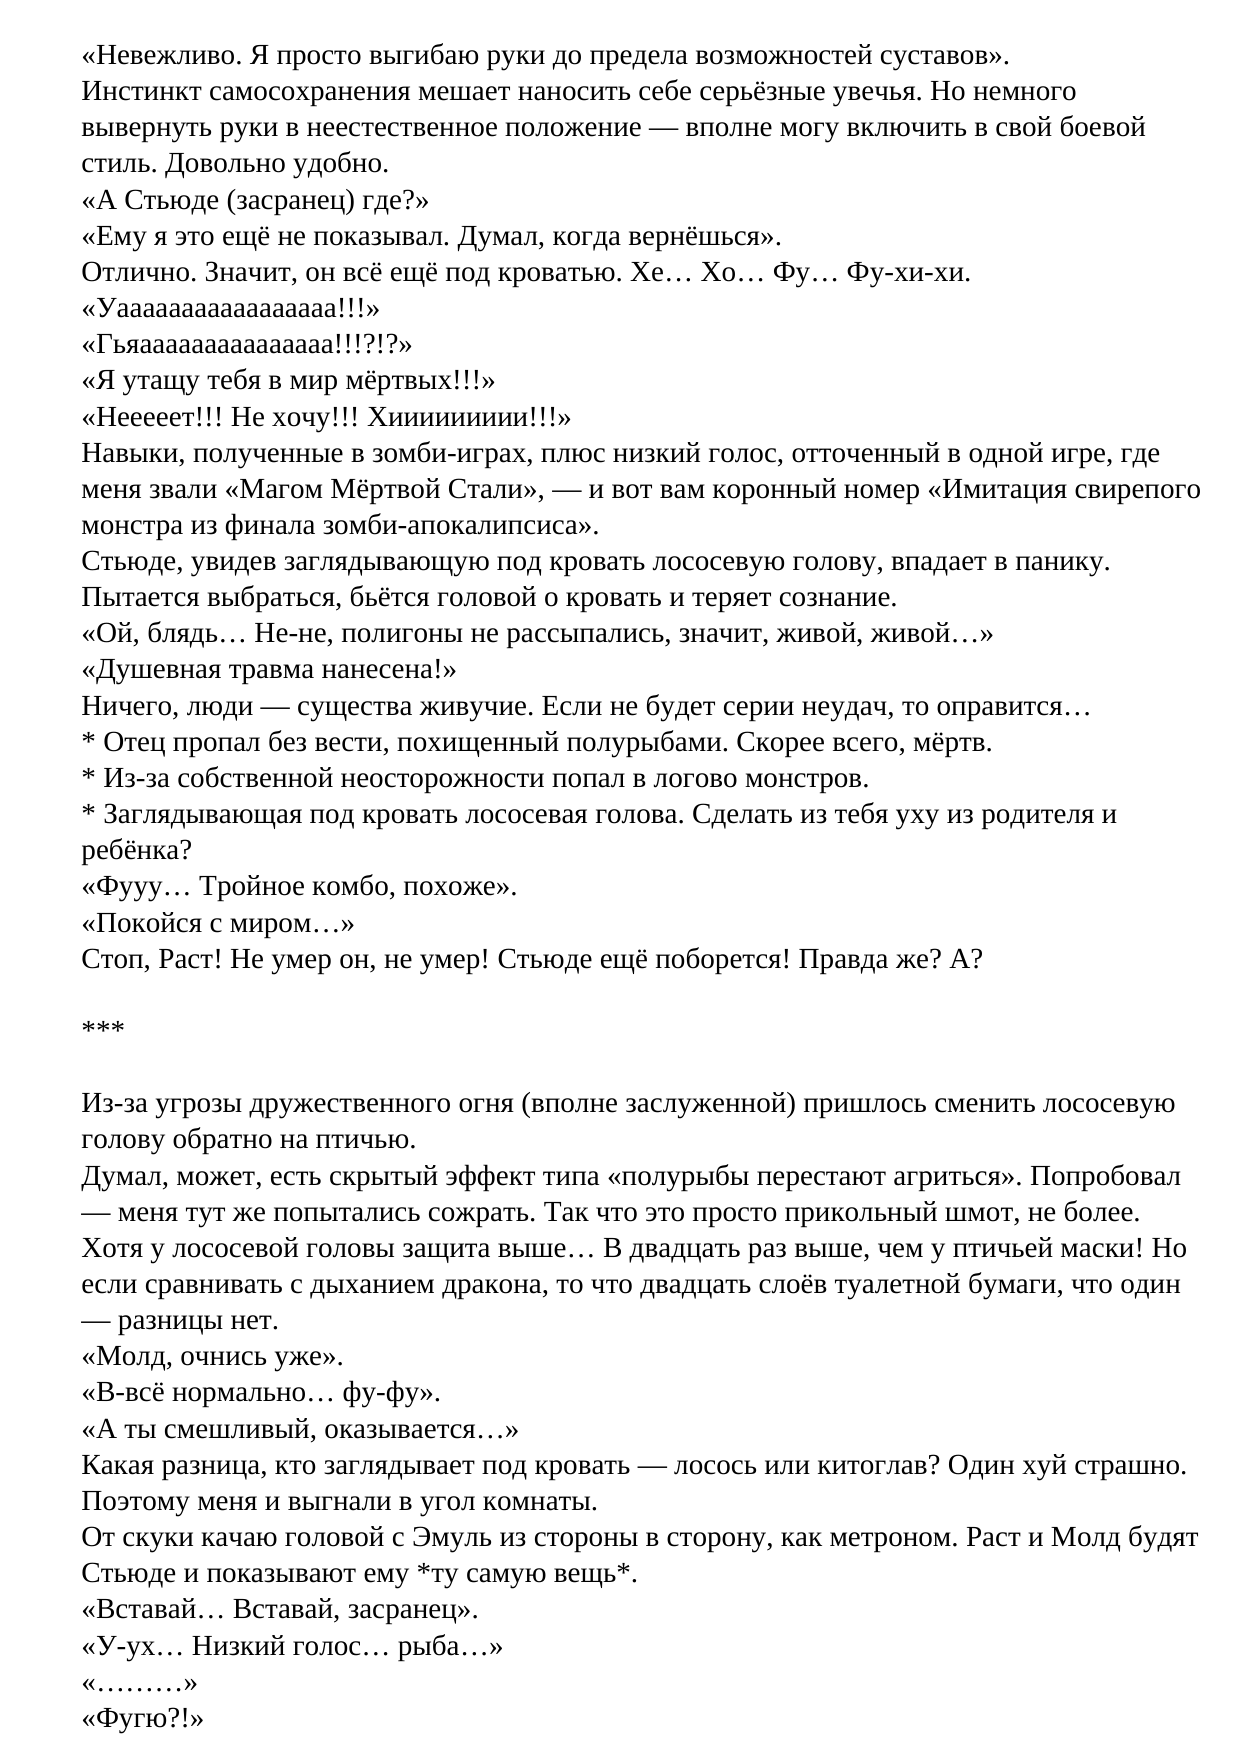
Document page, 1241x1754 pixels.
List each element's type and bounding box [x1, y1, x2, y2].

text [81, 37, 1215, 1733]
